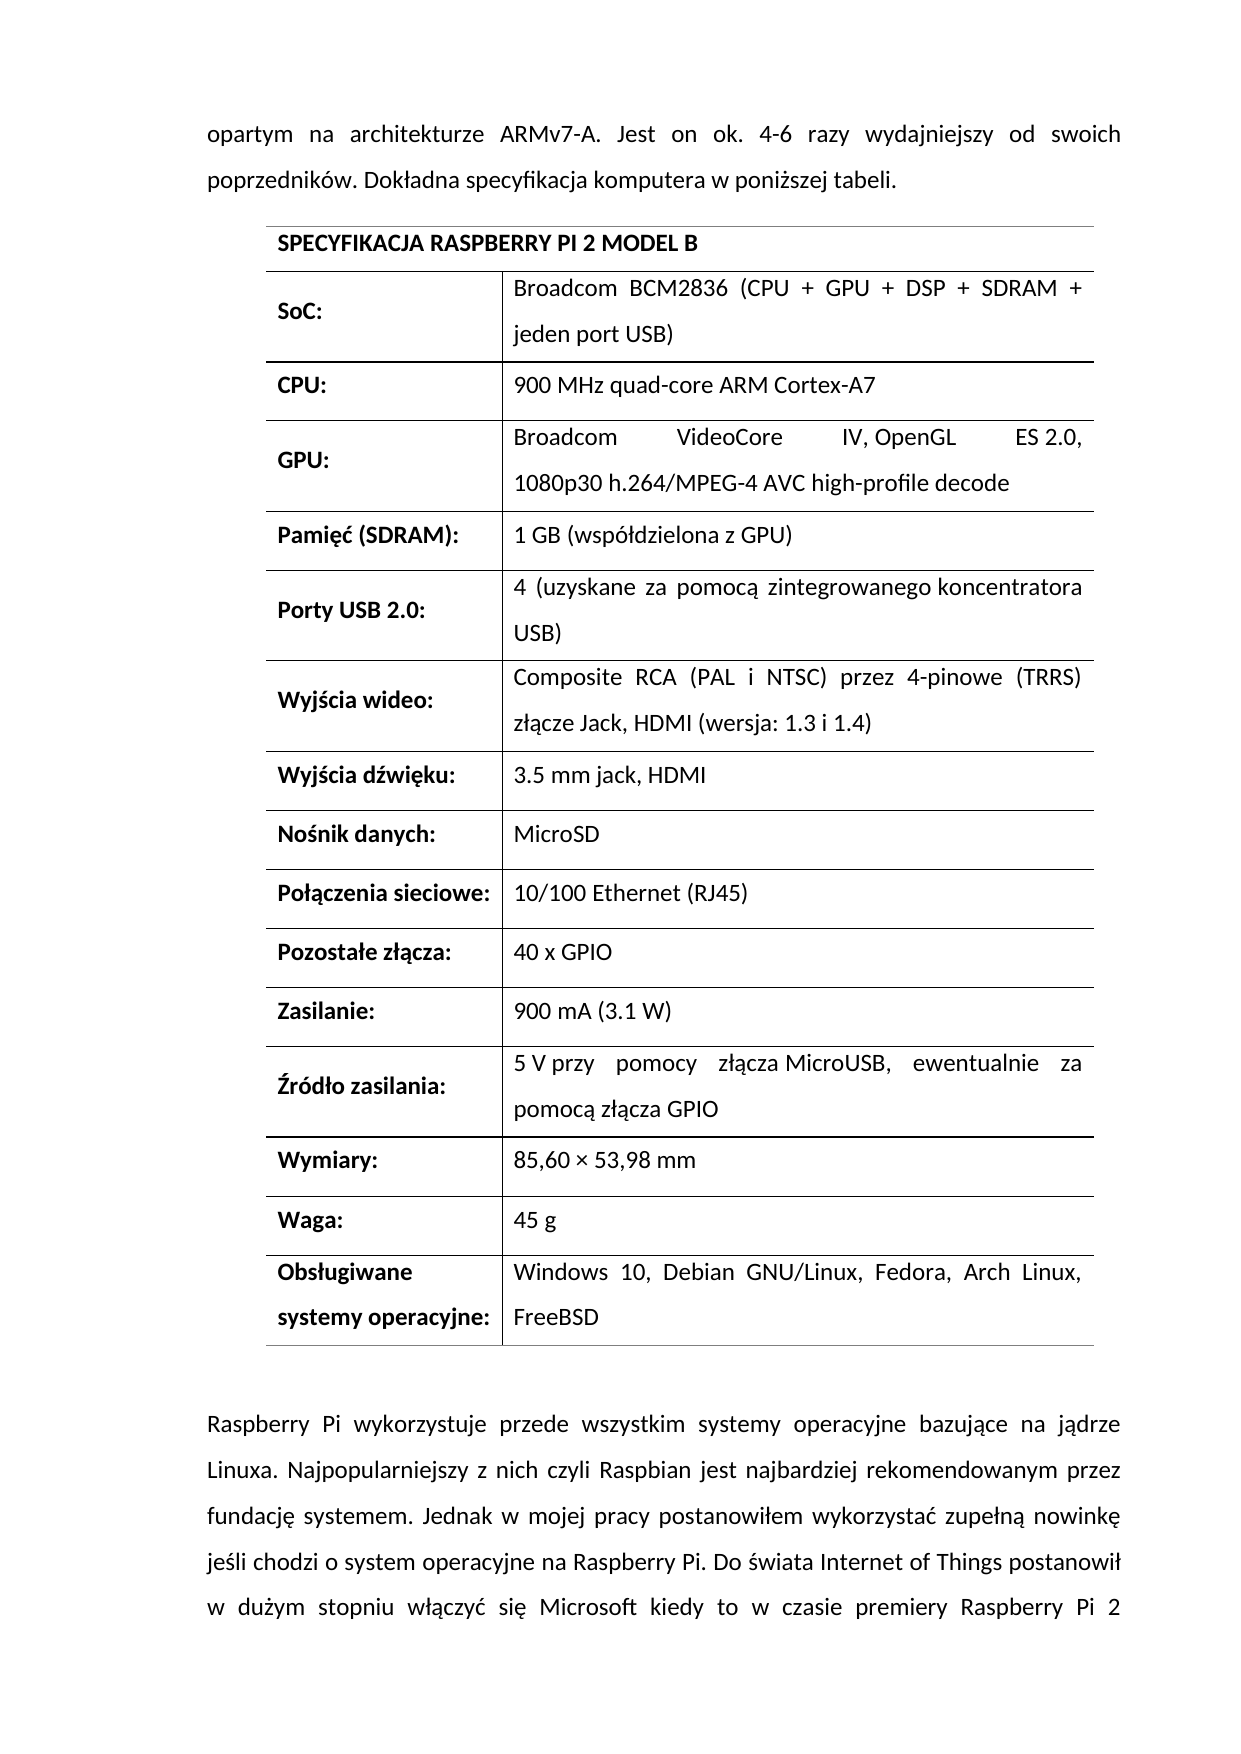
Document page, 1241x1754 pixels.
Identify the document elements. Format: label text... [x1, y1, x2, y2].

table_cell Źródło zasilania: [266, 1047, 502, 1136]
table_cell 45 g [503, 1197, 1094, 1254]
table_cell Broadcom BCM2836 (CPU + GPU + DSP + SDRAM + jeden port USB) [503, 272, 1094, 361]
table_cell GPU: [266, 421, 502, 511]
table_cell 900 MHz quad-core ARM Cortex-A7 [503, 363, 1094, 420]
table_cell Wyjścia wideo: [266, 661, 502, 751]
table_cell 40 x GPIO [503, 929, 1094, 987]
table_cell Połączenia sieciowe: [266, 870, 502, 928]
table_cell Nośnik danych: [266, 811, 502, 869]
table_cell 4 (uzyskane za pomocą zintegrowanego koncentratora USB) [503, 571, 1094, 660]
table_header SPECYFIKACJA RASPBERRY PI 2 MODEL B [266, 227, 1094, 271]
table_cell Pozostałe złącza: [266, 929, 502, 987]
table_cell Waga: [266, 1197, 502, 1254]
table_cell 5 V przy pomocy złącza MicroUSB, ewentualnie za pomocą złącza GPIO [503, 1047, 1094, 1136]
table_cell MicroSD [503, 811, 1094, 869]
table_cell Porty USB 2.0: [266, 571, 502, 660]
table_cell Zasilanie: [266, 988, 502, 1046]
table_cell 10/100 Ethernet (RJ45) [503, 870, 1094, 928]
table_cell CPU: [266, 363, 502, 420]
table_cell 3.5 mm jack, HDMI [503, 752, 1094, 810]
table_cell Obsługiwane systemy operacyjne: [266, 1256, 502, 1345]
table_cell Pamięć (SDRAM): [266, 512, 502, 570]
table_cell Composite RCA (PAL i NTSC) przez 4-pinowe (TRRS) złącze Jack, HDMI (wersja: 1.3 i 1.4) [503, 661, 1094, 751]
table_cell SoC: [266, 272, 502, 361]
table_cell Windows 10, Debian GNU/Linux, Fedora, Arch Linux, FreeBSD [503, 1256, 1094, 1345]
table_cell 85,60 × 53,98 mm [503, 1138, 1094, 1196]
table_cell 1 GB (współdzielona z GPU) [503, 512, 1094, 570]
table_cell Wyjścia dźwięku: [266, 752, 502, 810]
table_cell Broadcom VideoCore IV, OpenGL ES 2.0, 1080p30 h.264/MPEG-4 AVC high-profile decode [503, 421, 1094, 511]
table_cell 900 mA (3.1 W) [503, 988, 1094, 1046]
table_cell Wymiary: [266, 1138, 502, 1196]
